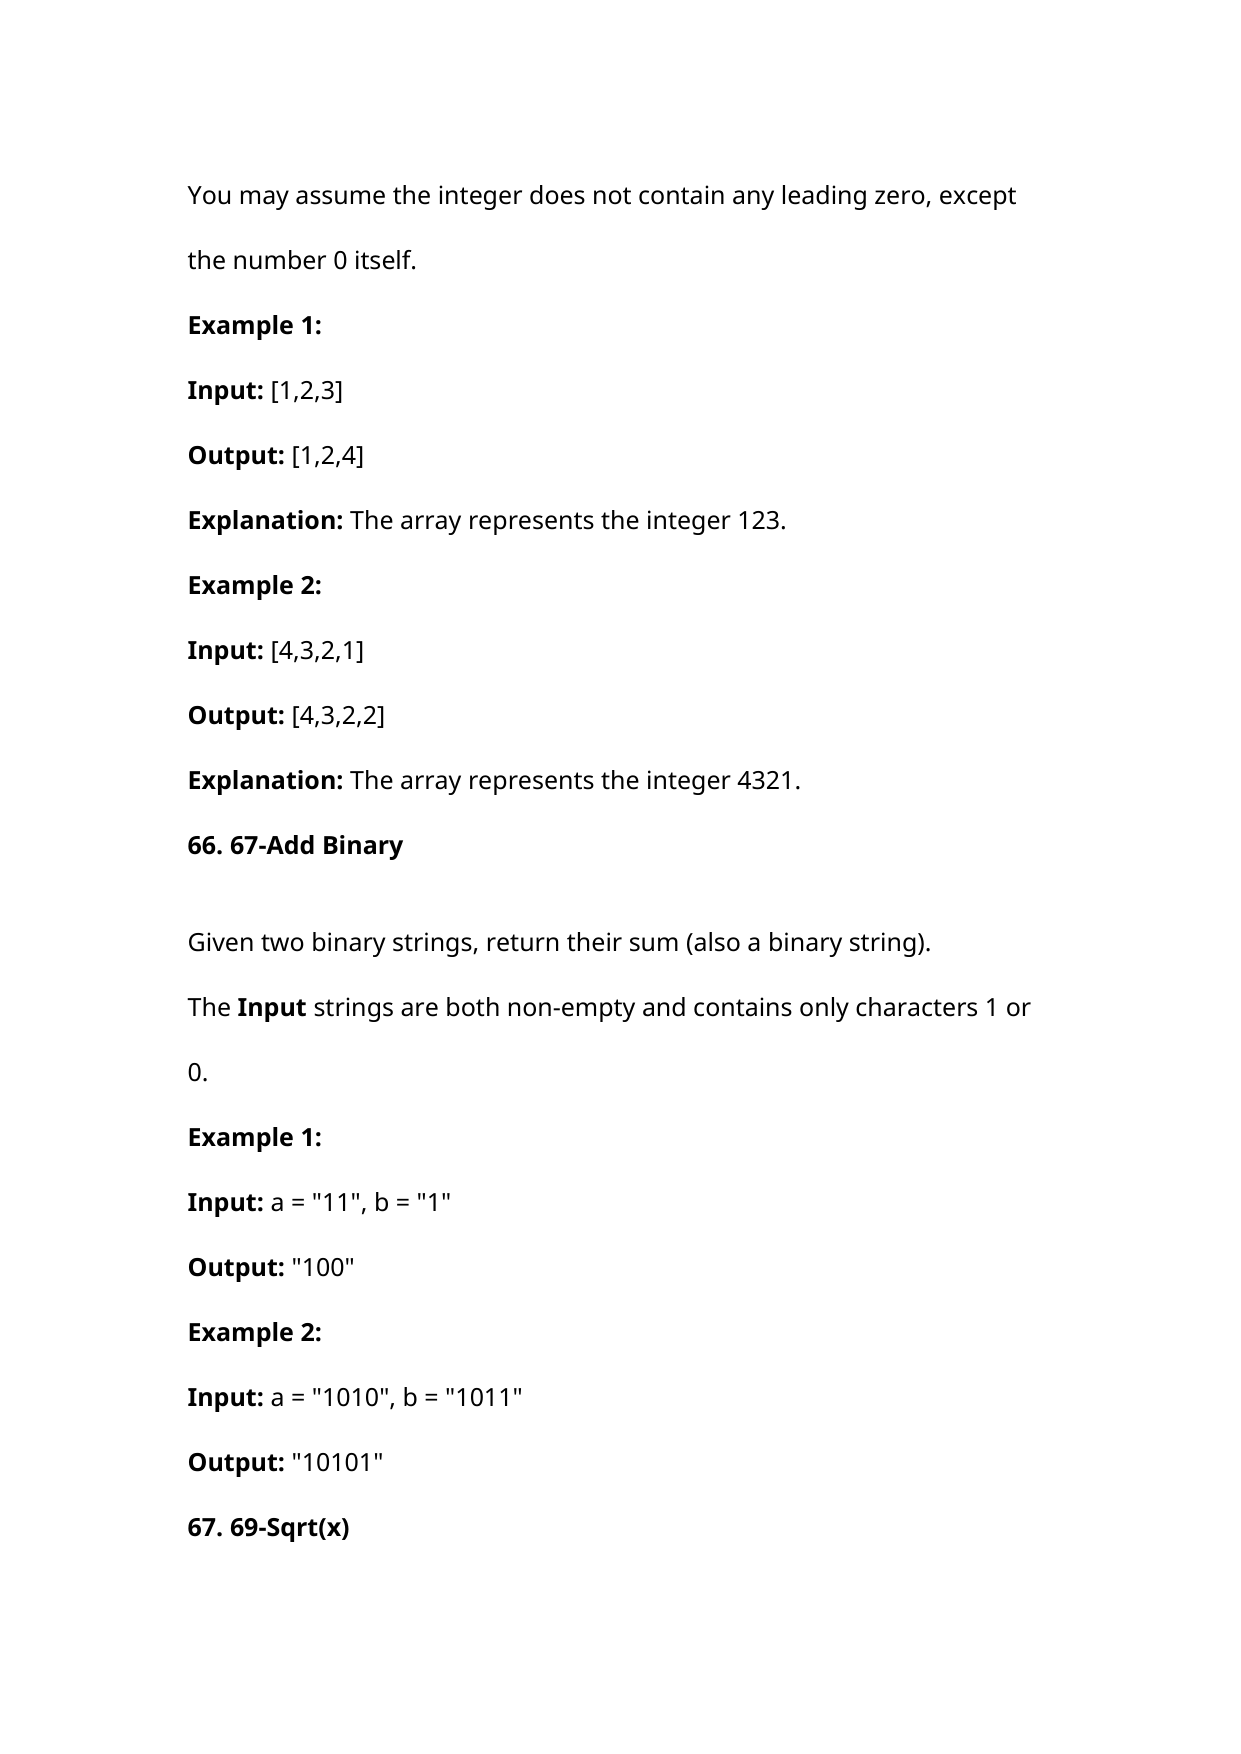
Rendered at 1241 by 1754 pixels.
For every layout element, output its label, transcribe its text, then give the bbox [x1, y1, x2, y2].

text 66. 67-Add Binary [187, 812, 1053, 877]
text Input: [1,2,3] [187, 357, 1053, 422]
text Output: [4,3,2,2] [187, 682, 1053, 747]
text Input: a = "1010", b = "1011" [187, 1364, 1053, 1429]
text Input: a = "11", b = "1" [187, 1169, 1053, 1234]
text 67. 69-Sqrt(x) [187, 1494, 1053, 1559]
text Explanation: The array represents the integer 4321. [187, 747, 1053, 812]
text The Input strings are both non-empty and contains only characters 1 or 0. [187, 974, 1053, 1104]
text Example 1: [187, 292, 1053, 357]
text Given two binary strings, return their sum (also a binary string). [187, 909, 1053, 974]
text Input: [4,3,2,1] [187, 617, 1053, 682]
text Output: [1,2,4] [187, 422, 1053, 487]
text Example 2: [187, 1299, 1053, 1364]
text Example 2: [187, 552, 1053, 617]
text Explanation: The array represents the integer 123. [187, 487, 1053, 552]
text You may assume the integer does not contain any leading zero, except the number 0 itself. [187, 162, 1053, 292]
text Output: "10101" [187, 1429, 1053, 1494]
text Example 1: [187, 1104, 1053, 1169]
text Output: "100" [187, 1234, 1053, 1299]
